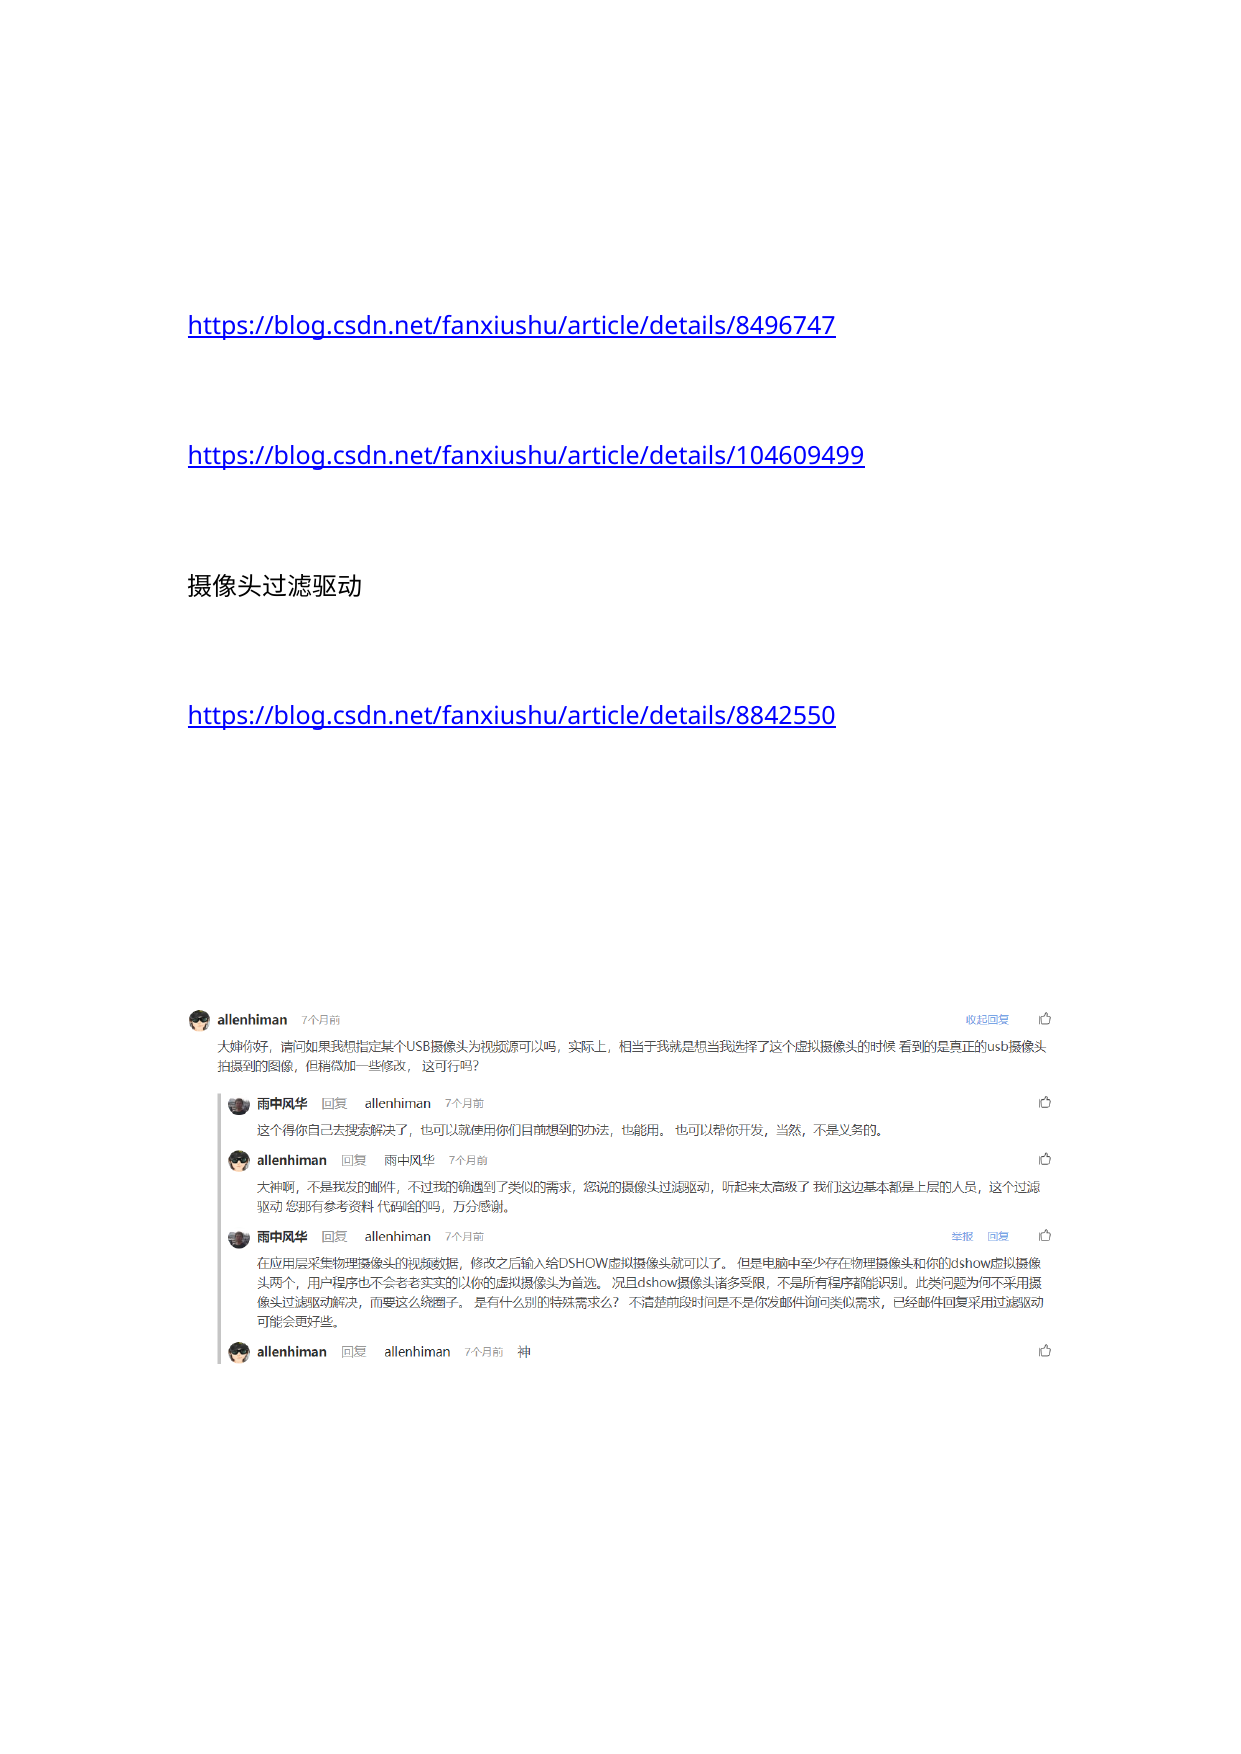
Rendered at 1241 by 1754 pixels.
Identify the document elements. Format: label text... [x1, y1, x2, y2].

text https://blog.csdn.net/fanxiushu/article/details/104609499 [187, 422, 1053, 487]
picture [187, 1007, 1052, 1364]
text 摄像头过滤驱动 [187, 552, 1053, 617]
text https://blog.csdn.net/fanxiushu/article/details/8842550 [187, 682, 1053, 747]
text https://blog.csdn.net/fanxiushu/article/details/8496747 [187, 292, 1053, 357]
